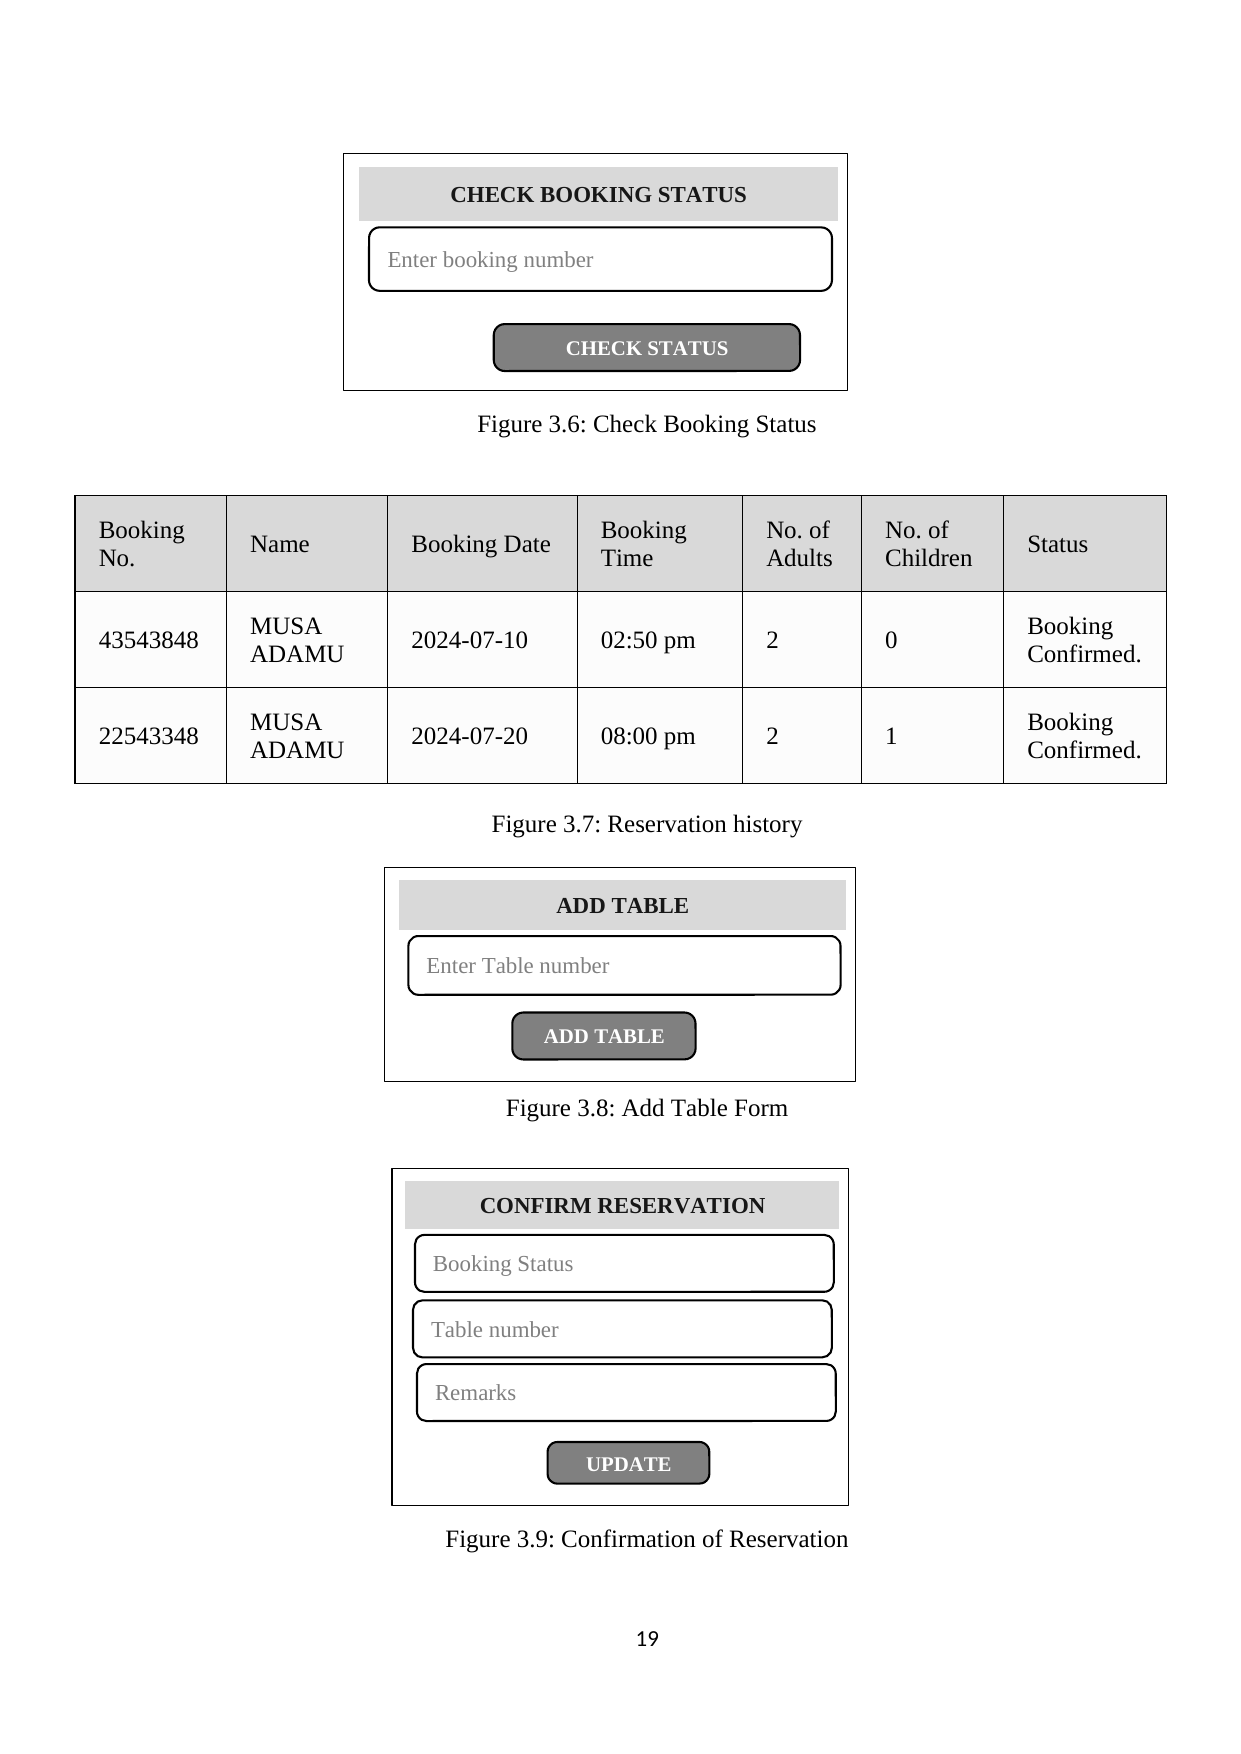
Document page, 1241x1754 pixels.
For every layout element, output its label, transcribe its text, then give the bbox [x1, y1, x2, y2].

table_cell 2024-07-10 [388, 592, 577, 687]
text Figure 3.6: Check Booking Status [150, 409, 1144, 437]
table_cell Booking Confirmed. [1004, 688, 1166, 783]
text Figure 3.8: Add Table Form [150, 1093, 1144, 1122]
text Figure 3.7: Reservation history [150, 809, 1144, 838]
text Figure 3.9: Confirmation of Reservation [150, 1524, 1144, 1553]
table_header Booking Time [578, 496, 742, 591]
table_cell MUSA ADAMU [227, 592, 387, 687]
table_cell 1 [862, 688, 1003, 783]
table_cell MUSA ADAMU [227, 688, 387, 783]
table_header Booking Date [388, 496, 577, 591]
table_cell 0 [862, 592, 1003, 687]
table_cell Booking Confirmed. [1004, 592, 1166, 687]
table_header Name [227, 496, 387, 591]
table_cell 22543348 [76, 688, 226, 783]
table_header Status [1004, 496, 1166, 591]
table_cell 43543848 [76, 592, 226, 687]
table_cell 08:00 pm [578, 688, 742, 783]
table_header No. of Adults [743, 496, 861, 591]
table_cell 2 [743, 592, 861, 687]
table_header Booking No. [76, 496, 226, 591]
table_cell 2 [743, 688, 861, 783]
table_header No. of Children [862, 496, 1003, 591]
table_cell 2024-07-20 [388, 688, 577, 783]
table_cell 02:50 pm [578, 592, 742, 687]
